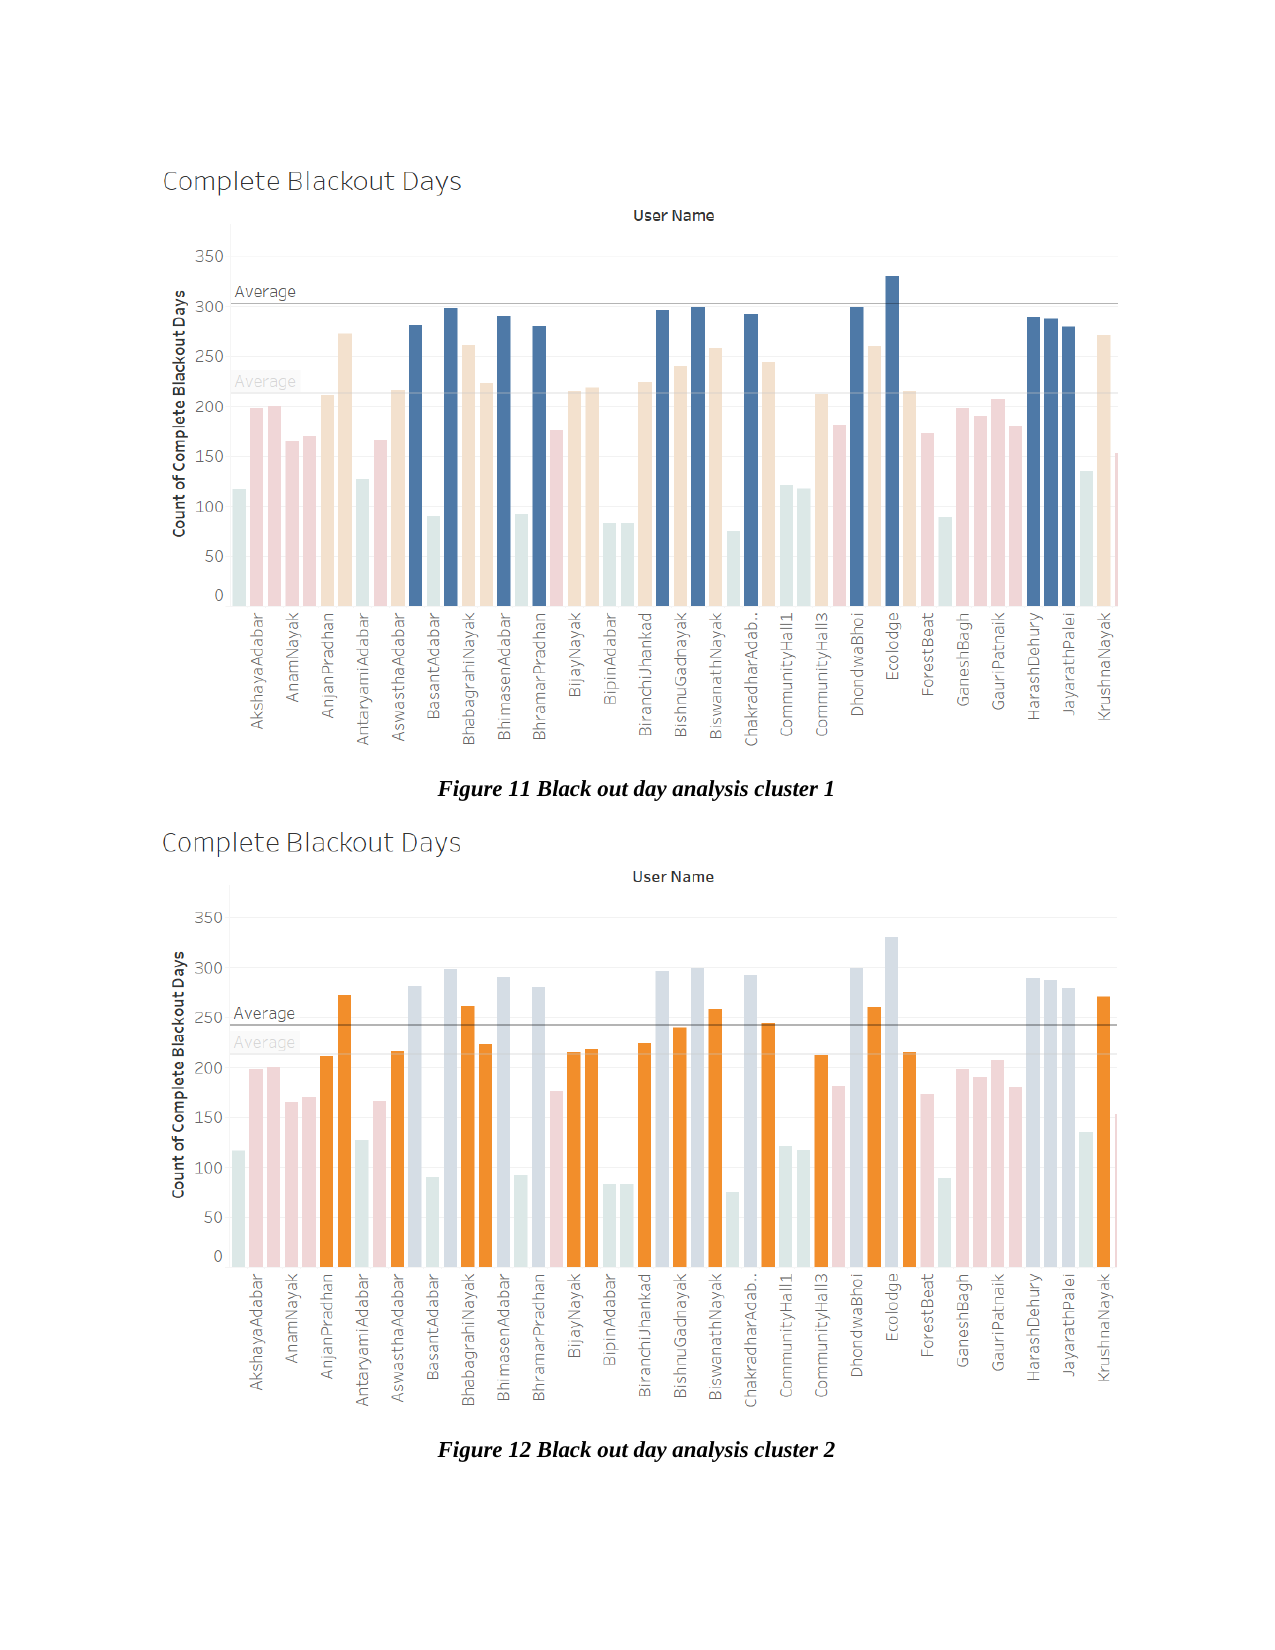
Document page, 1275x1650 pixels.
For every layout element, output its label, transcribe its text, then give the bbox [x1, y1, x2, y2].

picture [150, 813, 1124, 1411]
text Figure 11 Black out day analysis cluster 1 [150, 775, 1125, 801]
text Figure 12 Black out day analysis cluster 2 [150, 1436, 1125, 1462]
picture [150, 150, 1125, 750]
